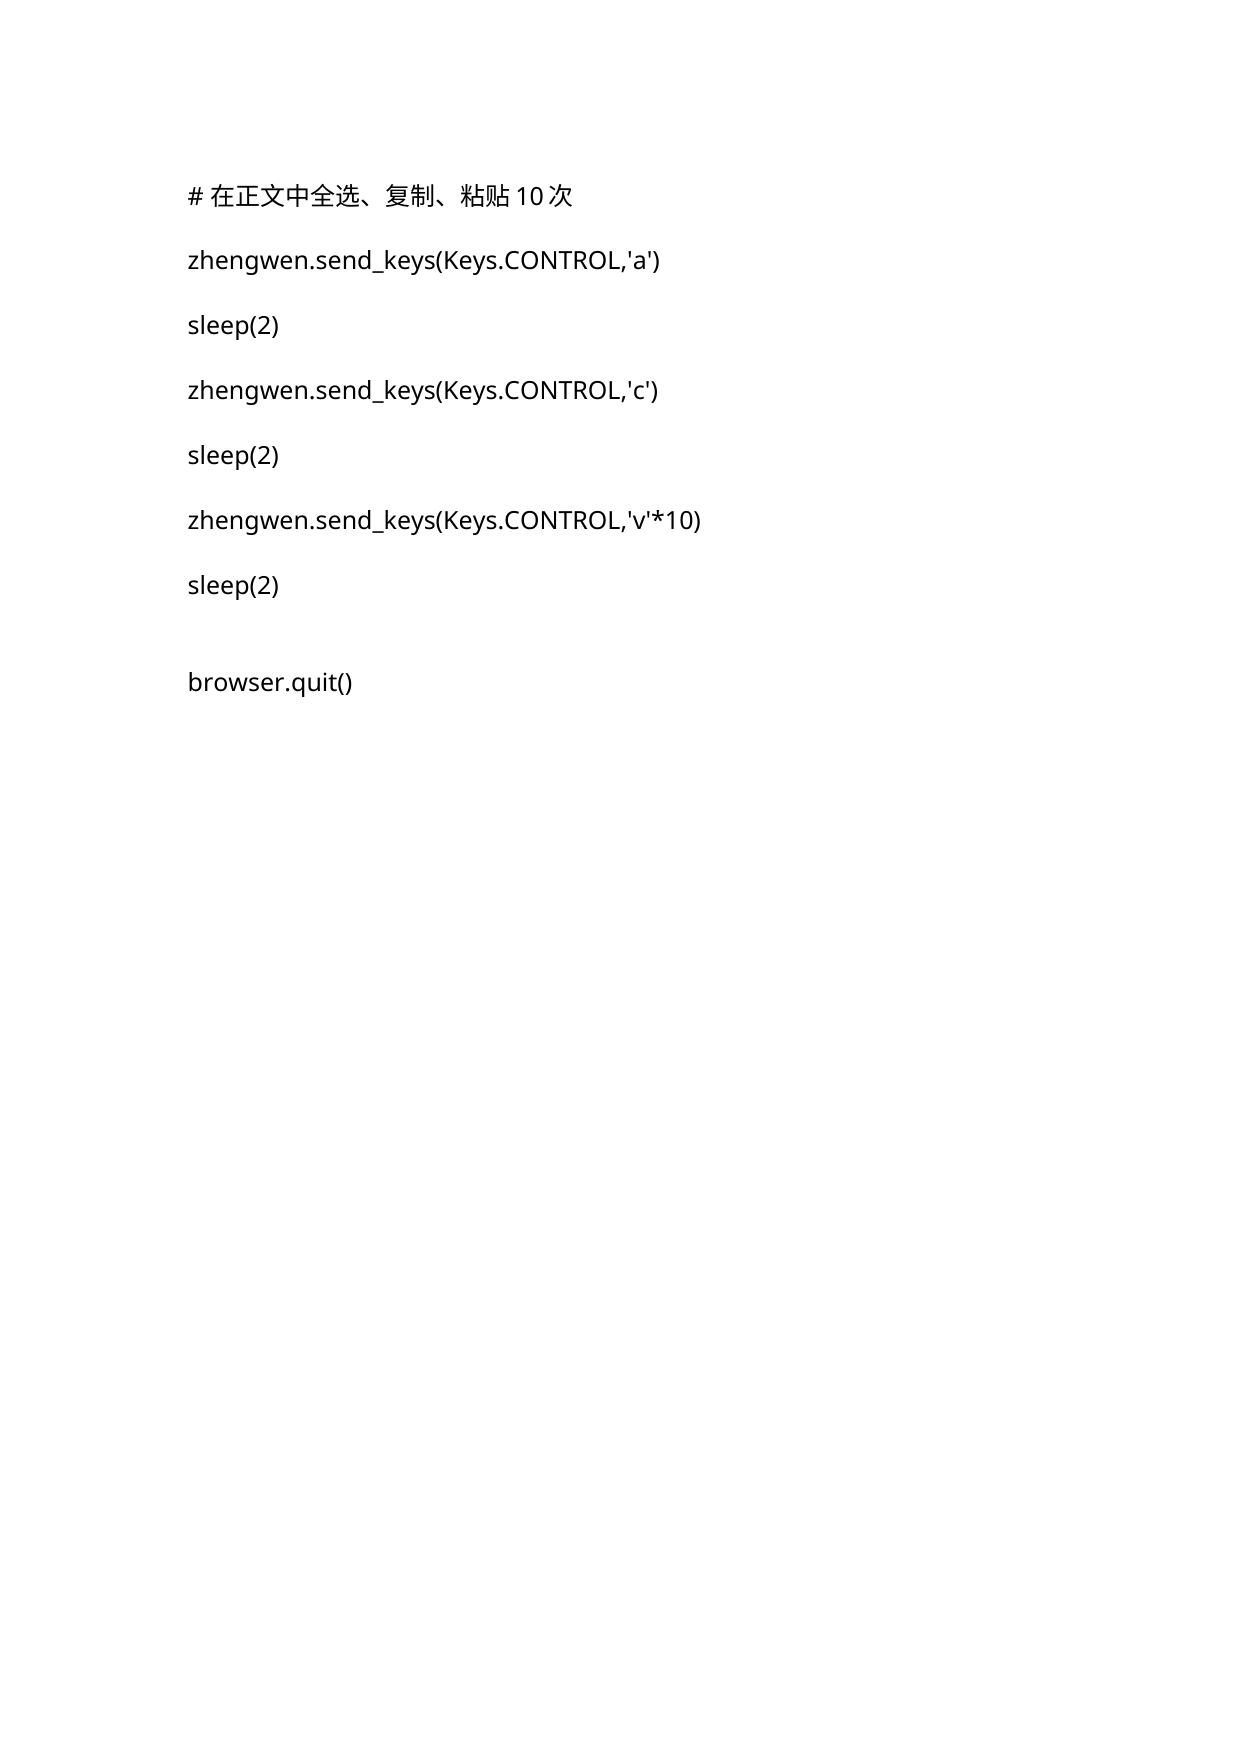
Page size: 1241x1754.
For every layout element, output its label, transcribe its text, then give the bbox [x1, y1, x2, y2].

text sleep(2) [187, 422, 1053, 487]
text zhengwen.send_keys(Keys.CONTROL,'v'*10) [187, 487, 1053, 552]
text # 在正文中全选、复制、粘贴10次 [187, 162, 1053, 227]
text sleep(2) [187, 292, 1053, 357]
text browser.quit() [187, 649, 1053, 714]
text sleep(2) [187, 552, 1053, 617]
text zhengwen.send_keys(Keys.CONTROL,'c') [187, 357, 1053, 422]
text zhengwen.send_keys(Keys.CONTROL,'a') [187, 227, 1053, 292]
